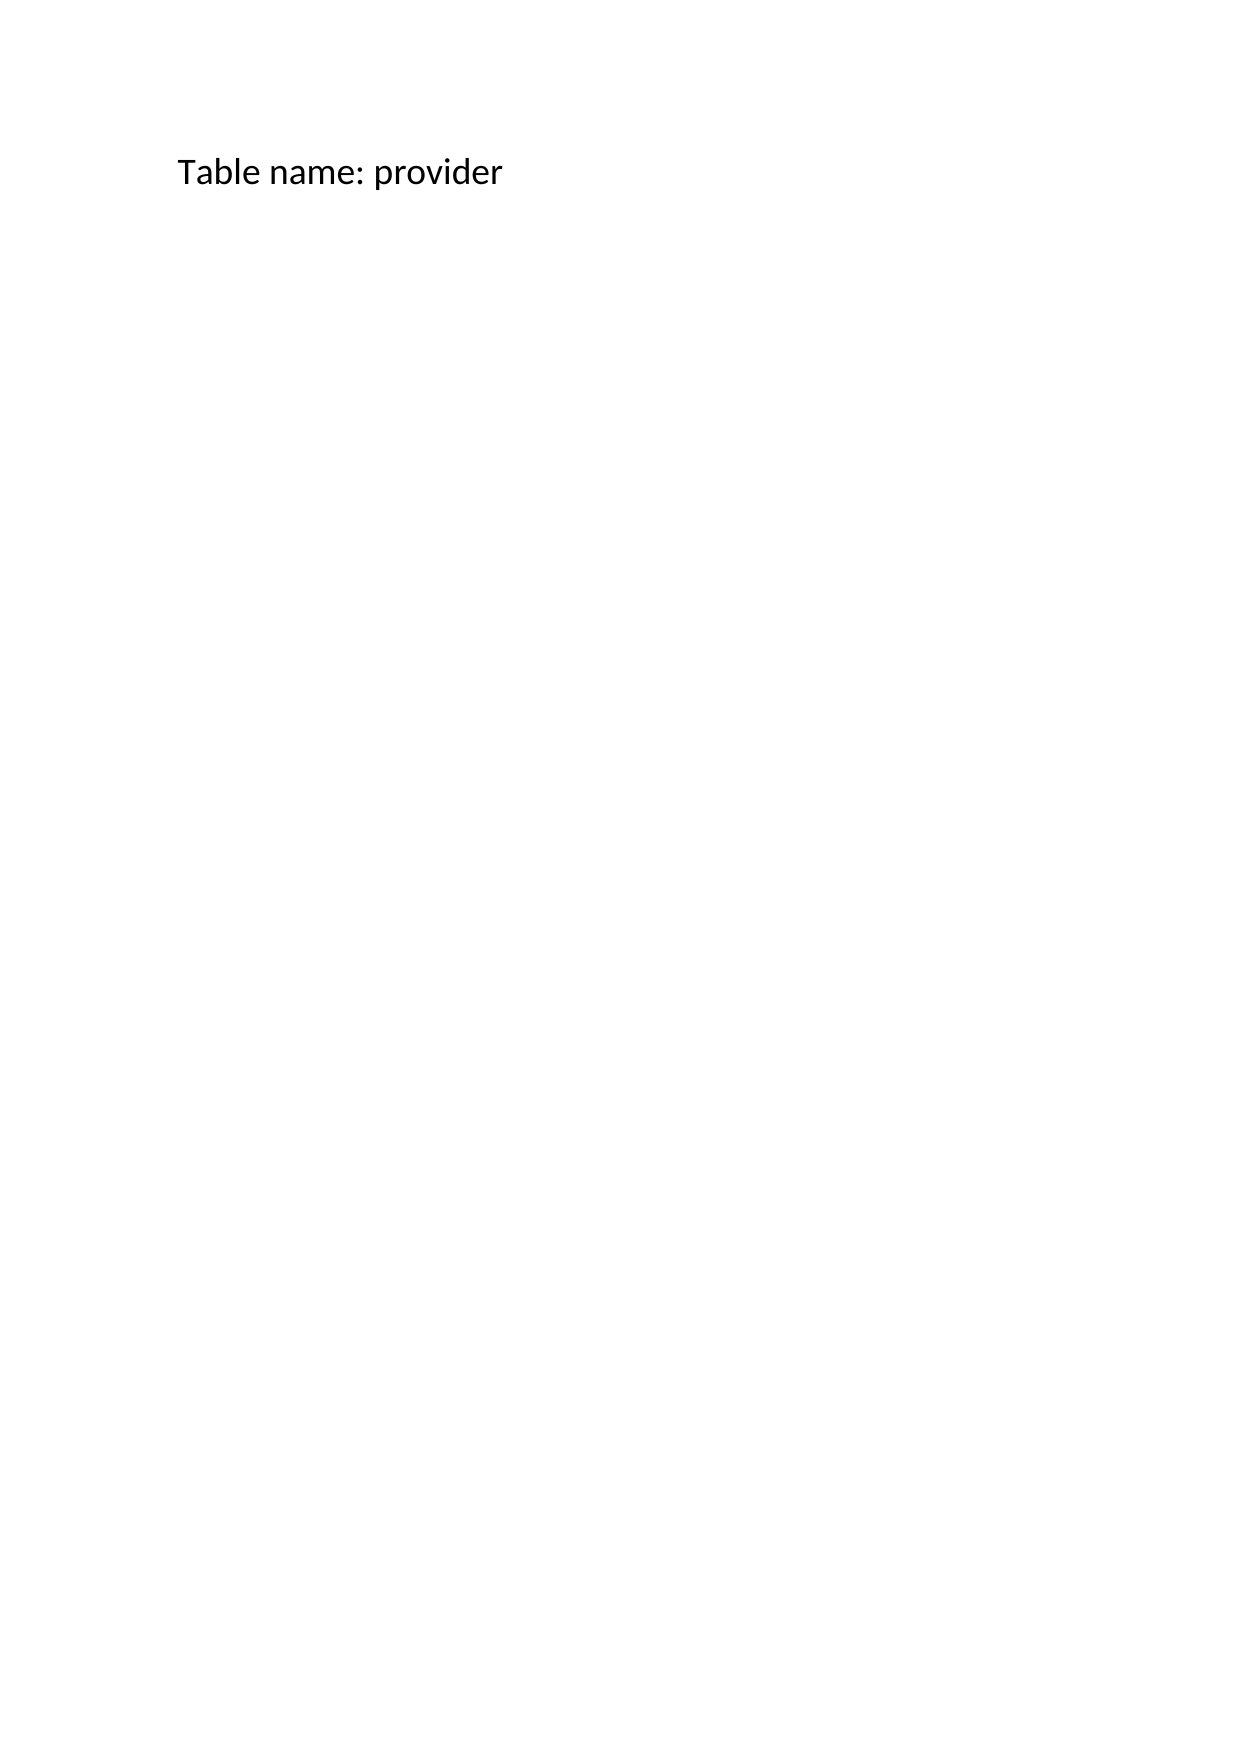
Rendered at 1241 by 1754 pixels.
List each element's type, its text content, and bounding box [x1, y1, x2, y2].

text Table name: provider [177, 148, 1063, 193]
